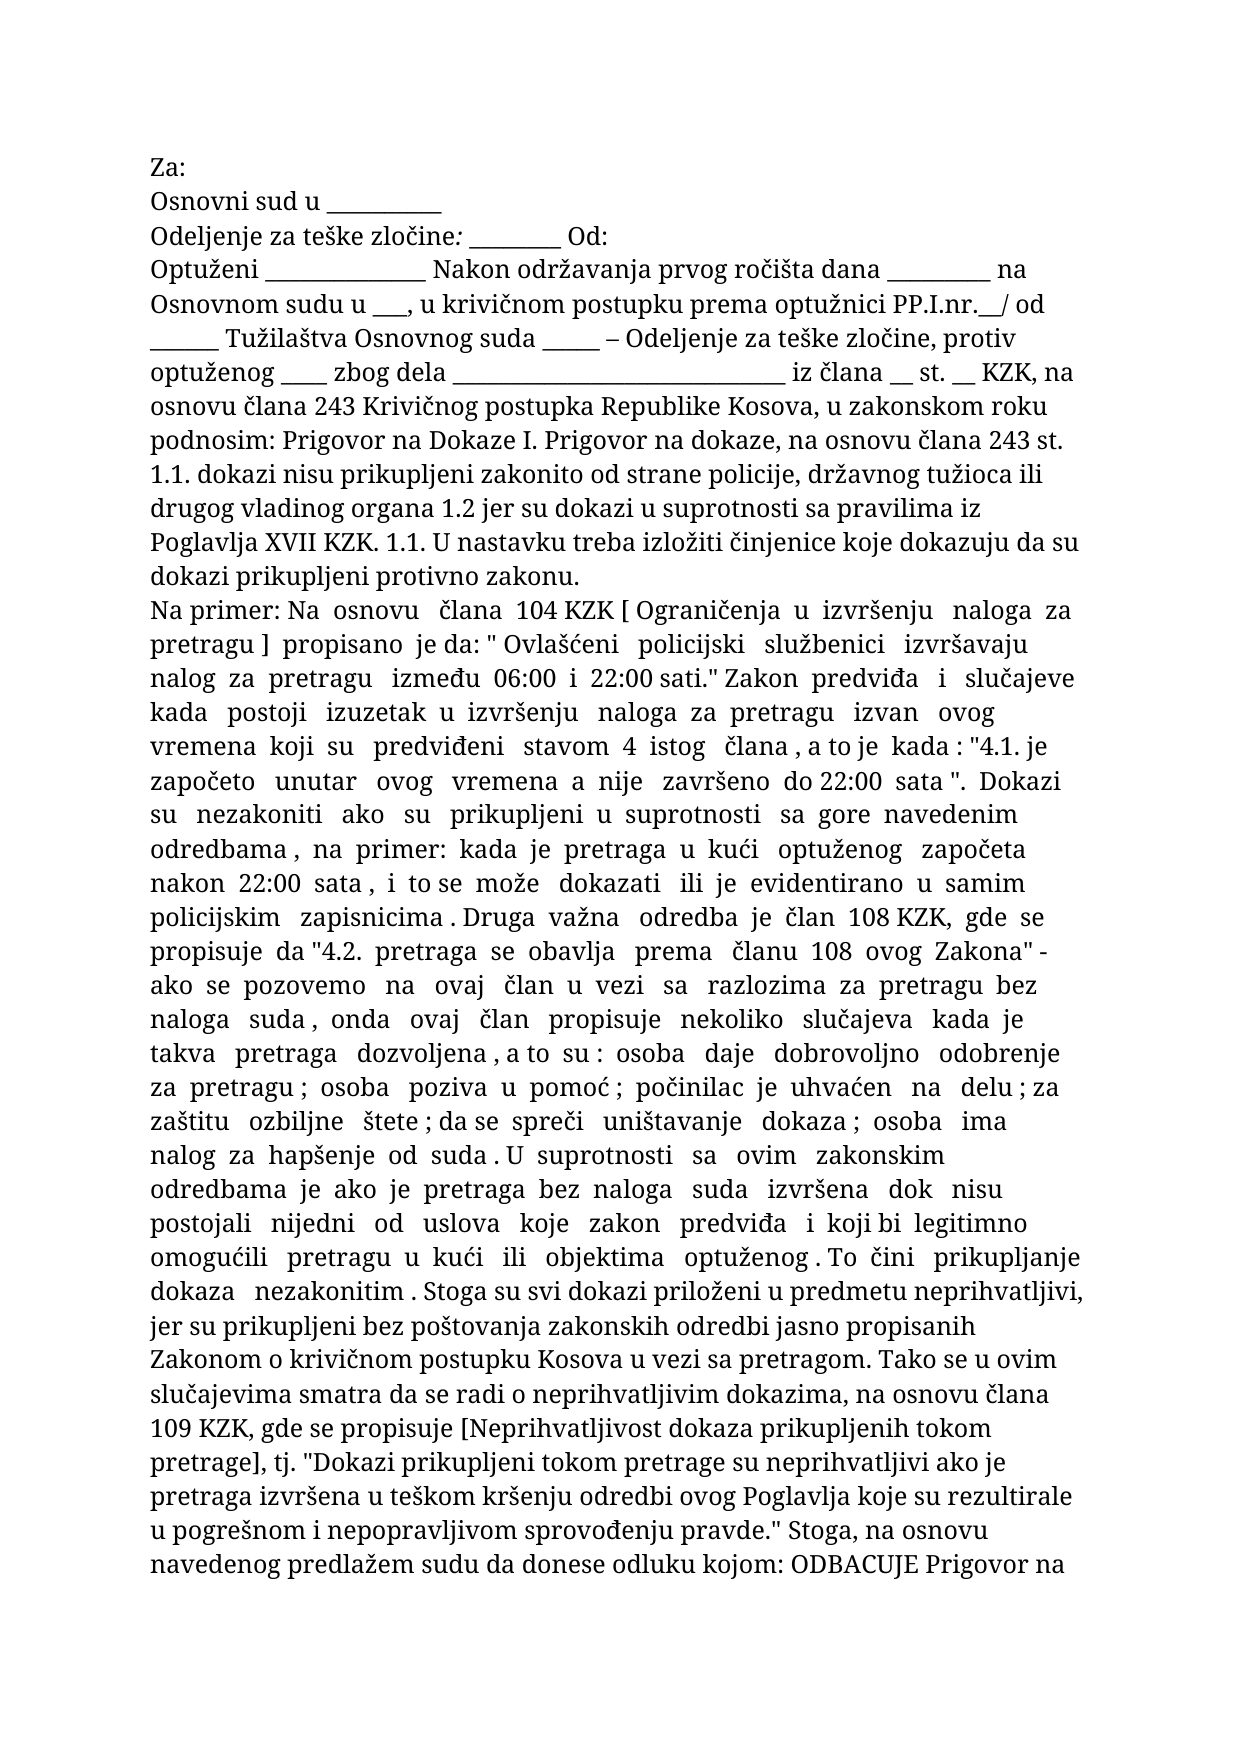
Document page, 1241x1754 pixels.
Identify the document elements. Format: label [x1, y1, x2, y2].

text [150, 150, 1090, 1581]
